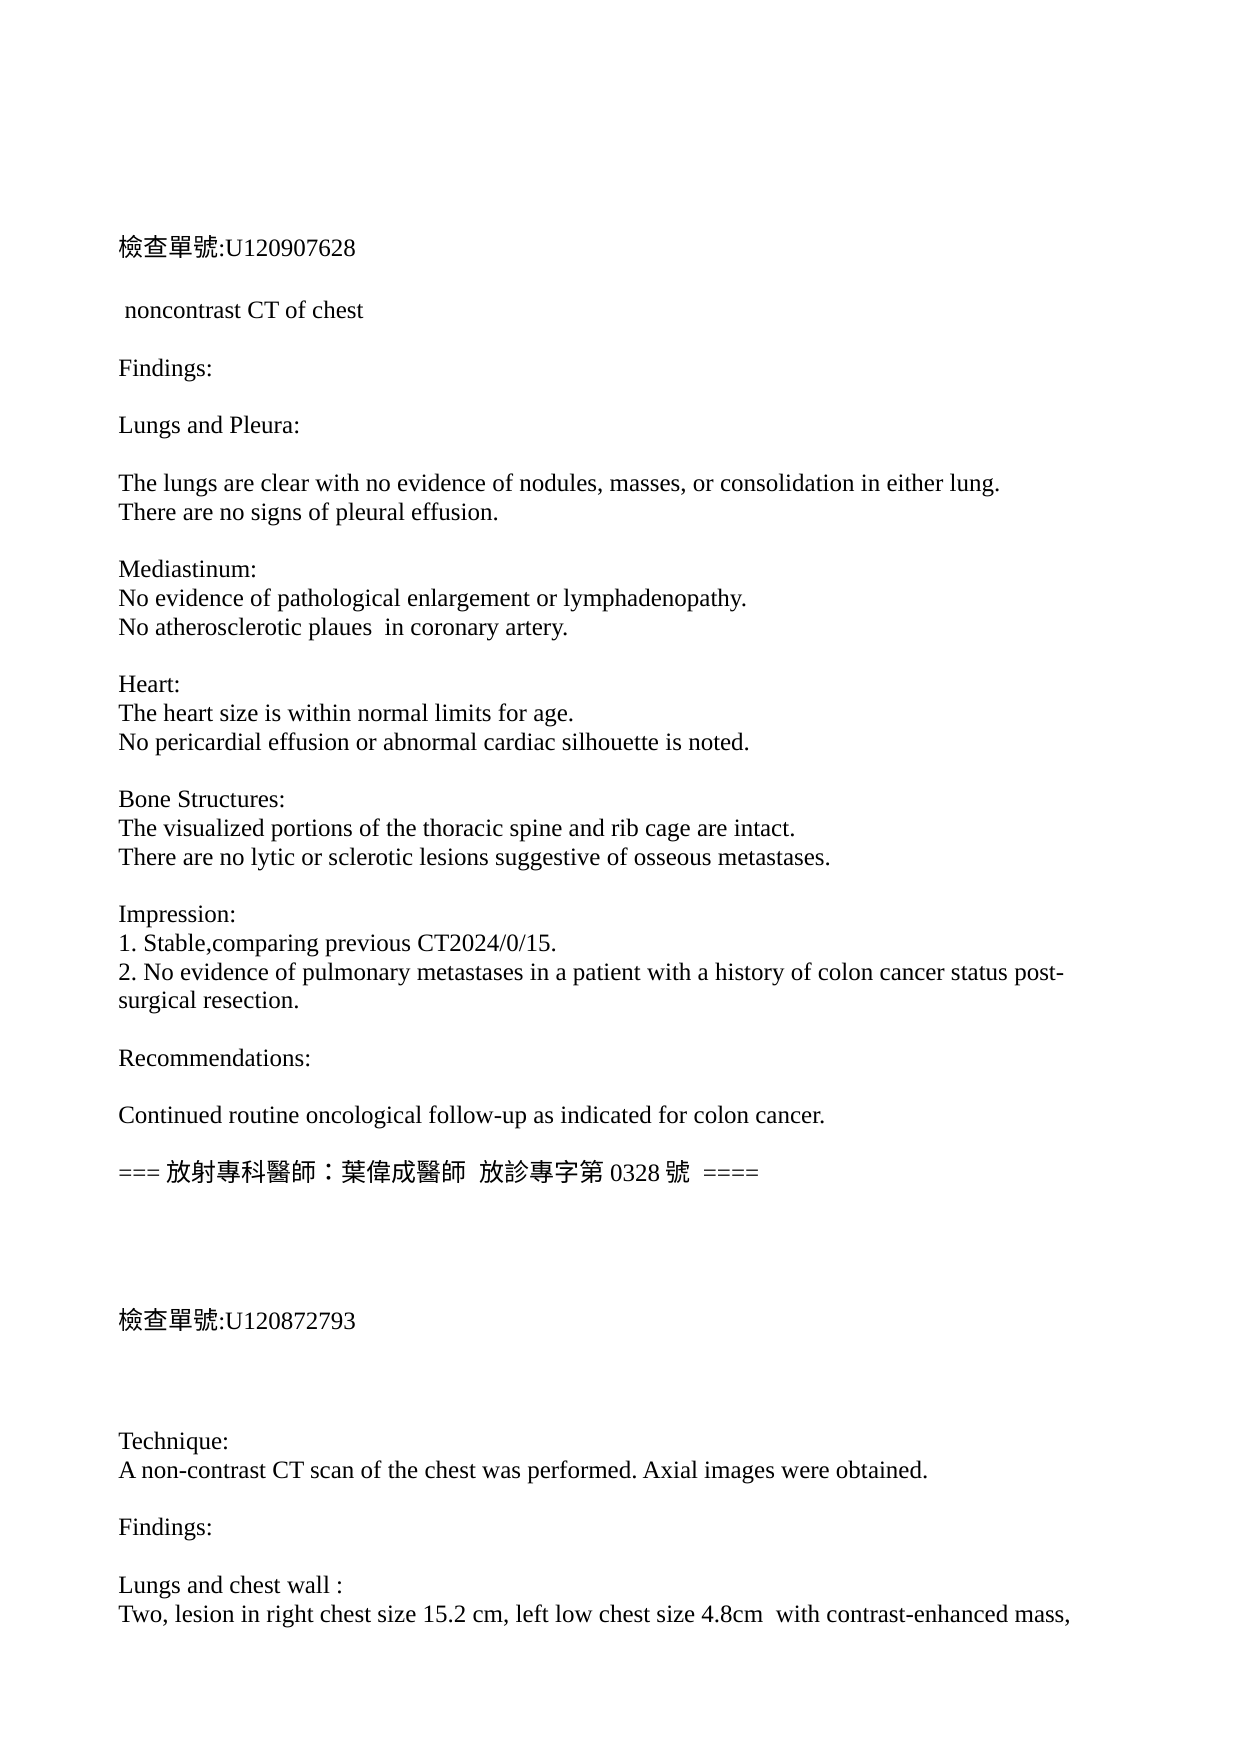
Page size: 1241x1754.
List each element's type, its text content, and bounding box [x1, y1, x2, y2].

text noncontrast CT of chest [118, 295, 1122, 324]
text No evidence of pathological enlargement or lymphadenopathy. [118, 583, 1122, 612]
text The heart size is within normal limits for age. [118, 698, 1122, 727]
text Lungs and Pleura: [118, 410, 1122, 439]
text A non-contrast CT scan of the chest was performed. Axial images were obtained. [118, 1455, 1122, 1484]
text Heart: [118, 669, 1122, 698]
text No atherosclerotic plaues in coronary artery. [118, 612, 1122, 640]
text The lungs are clear with no evidence of nodules, masses, or consolidation in either lung. [118, 468, 1122, 497]
text 1. Stable,comparing previous CT2024/0/15. [118, 928, 1122, 957]
text There are no lytic or sclerotic lesions suggestive of osseous metastases. [118, 842, 1122, 870]
text === 放射專科醫師：葉偉成醫師 放診專字第0328號 ==== [118, 1158, 1122, 1191]
text Bone Structures: [118, 784, 1122, 813]
text 2. No evidence of pulmonary metastases in a patient with a history of colon cancer status post-surgical resection. [118, 957, 1122, 1014]
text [118, 1599, 1122, 1627]
text No pericardial effusion or abnormal cardiac silhouette is noted. [118, 727, 1122, 755]
text Impression: [118, 899, 1122, 928]
text Mediastinum: [118, 554, 1122, 583]
text Continued routine oncological follow-up as indicated for colon cancer. [118, 1100, 1122, 1129]
text Findings: [118, 353, 1122, 382]
text There are no signs of pleural effusion. [118, 497, 1122, 525]
text Findings: [118, 1512, 1122, 1541]
text 檢查單號:U120907628 [118, 233, 1122, 267]
text The visualized portions of the thoracic spine and rib cage are intact. [118, 813, 1122, 842]
text 檢查單號:U120872793 [118, 1306, 1122, 1340]
text Technique: [118, 1426, 1122, 1455]
text Recommendations: [118, 1043, 1122, 1072]
text Lungs and chest wall : [118, 1570, 1122, 1599]
